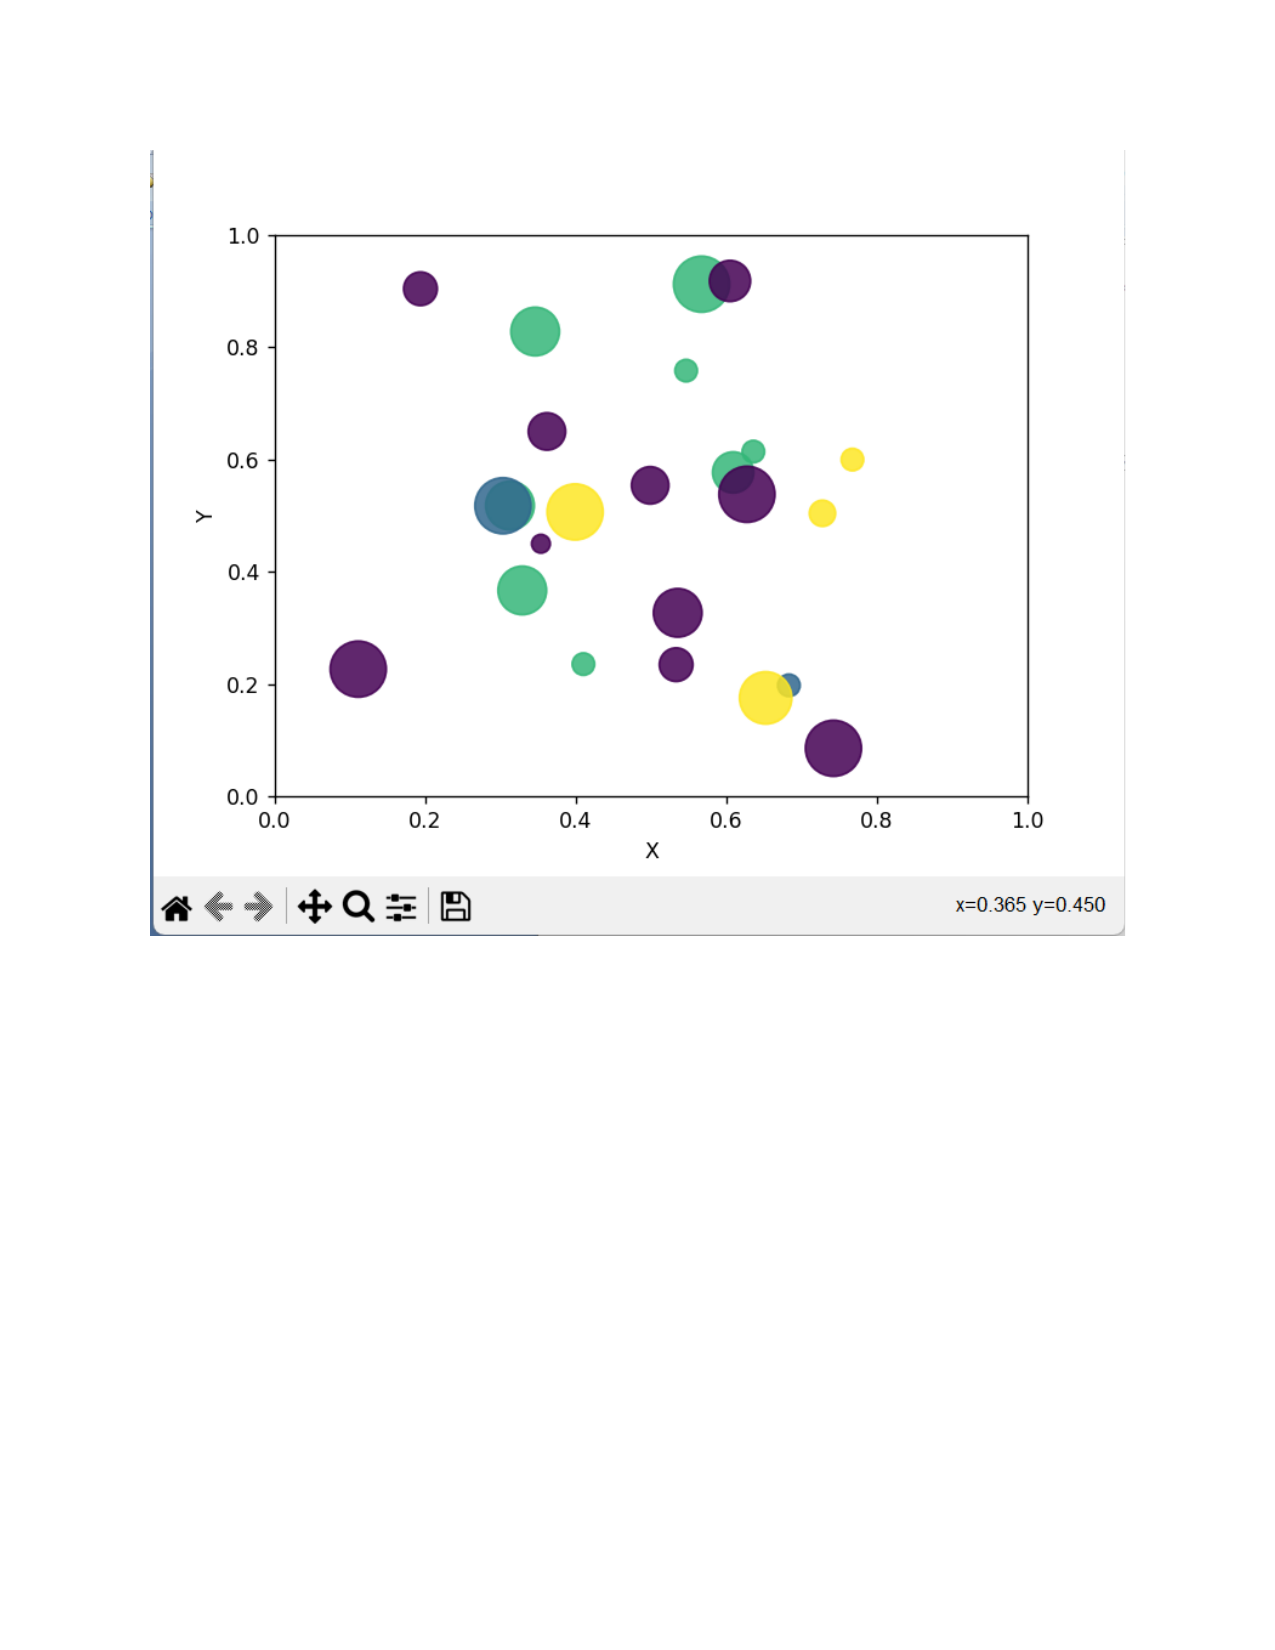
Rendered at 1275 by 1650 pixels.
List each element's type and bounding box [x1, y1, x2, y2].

picture [150, 150, 1125, 936]
